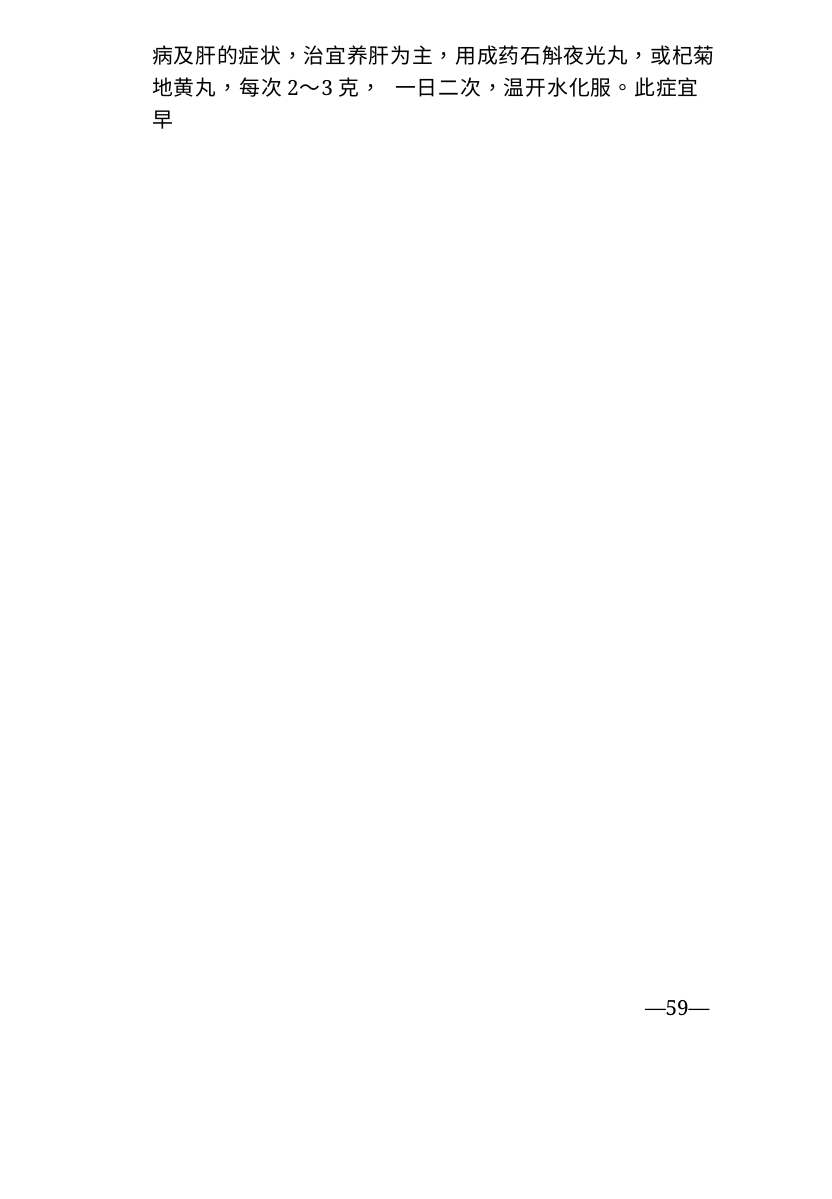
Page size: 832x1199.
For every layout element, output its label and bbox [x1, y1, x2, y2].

text [152, 42, 718, 133]
